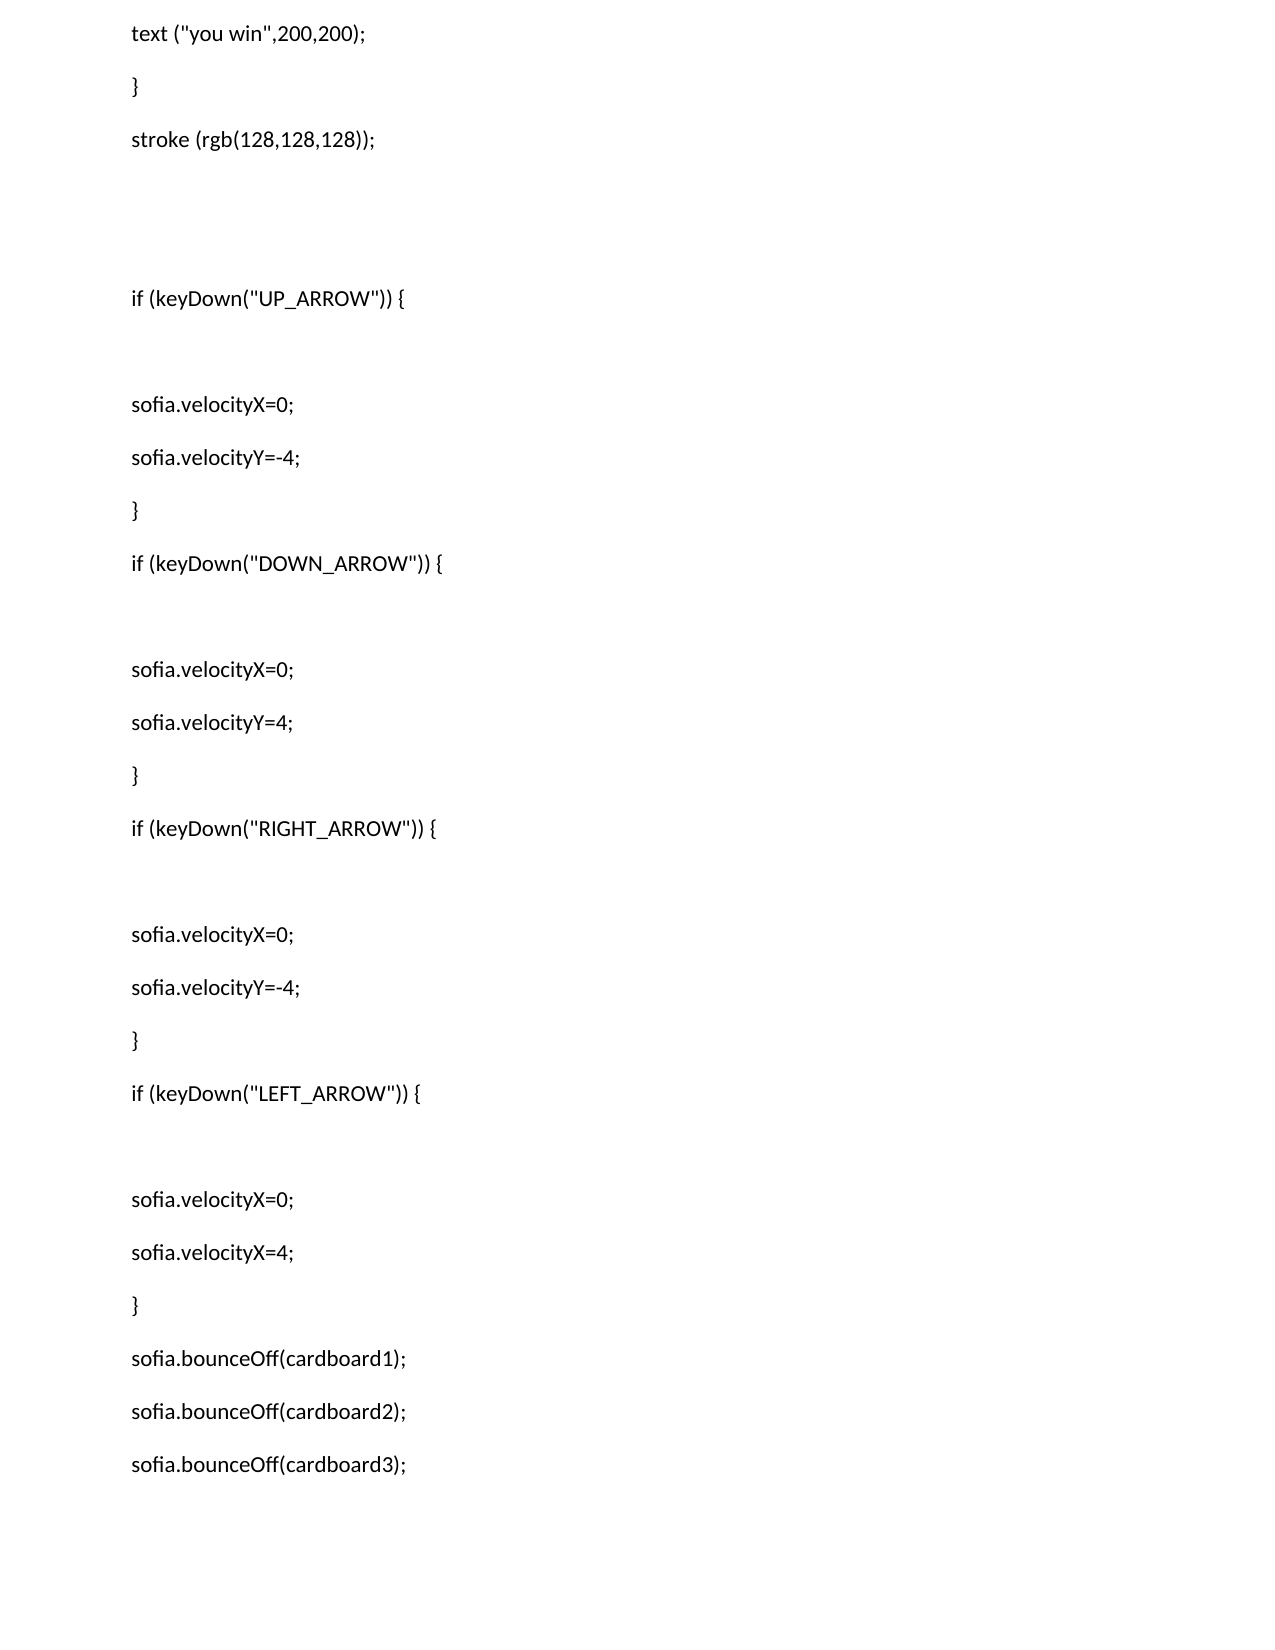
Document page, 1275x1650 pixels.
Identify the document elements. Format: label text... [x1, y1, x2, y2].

text sofia.velocityX=4; [131, 1238, 1125, 1266]
text sofia.velocityX=0; [131, 390, 1125, 418]
text if (keyDown("DOWN_ARROW")) { [131, 549, 1125, 577]
text sofia.velocityY=-4; [131, 973, 1125, 1001]
text text ("you win",200,200); [131, 19, 1125, 47]
text } [131, 761, 1125, 789]
text if (keyDown("RIGHT_ARROW")) { [131, 814, 1125, 842]
text sofia.velocityX=0; [131, 655, 1125, 683]
text } [131, 1026, 1125, 1054]
text sofia.velocityY=-4; [131, 443, 1125, 471]
text sofia.velocityY=4; [131, 708, 1125, 736]
text } [131, 1291, 1125, 1319]
text if (keyDown("UP_ARROW")) { [131, 284, 1125, 312]
text sofia.bounceOff(cardboard3); [131, 1450, 1125, 1478]
text stroke (rgb(128,128,128)); [131, 125, 1125, 153]
text if (keyDown("LEFT_ARROW")) { [131, 1079, 1125, 1107]
text sofia.velocityX=0; [131, 1185, 1125, 1213]
text sofia.velocityX=0; [131, 920, 1125, 948]
text sofia.bounceOff(cardboard2); [131, 1397, 1125, 1425]
text sofia.bounceOff(cardboard1); [131, 1344, 1125, 1372]
text } [131, 496, 1125, 524]
text } [131, 72, 1125, 100]
